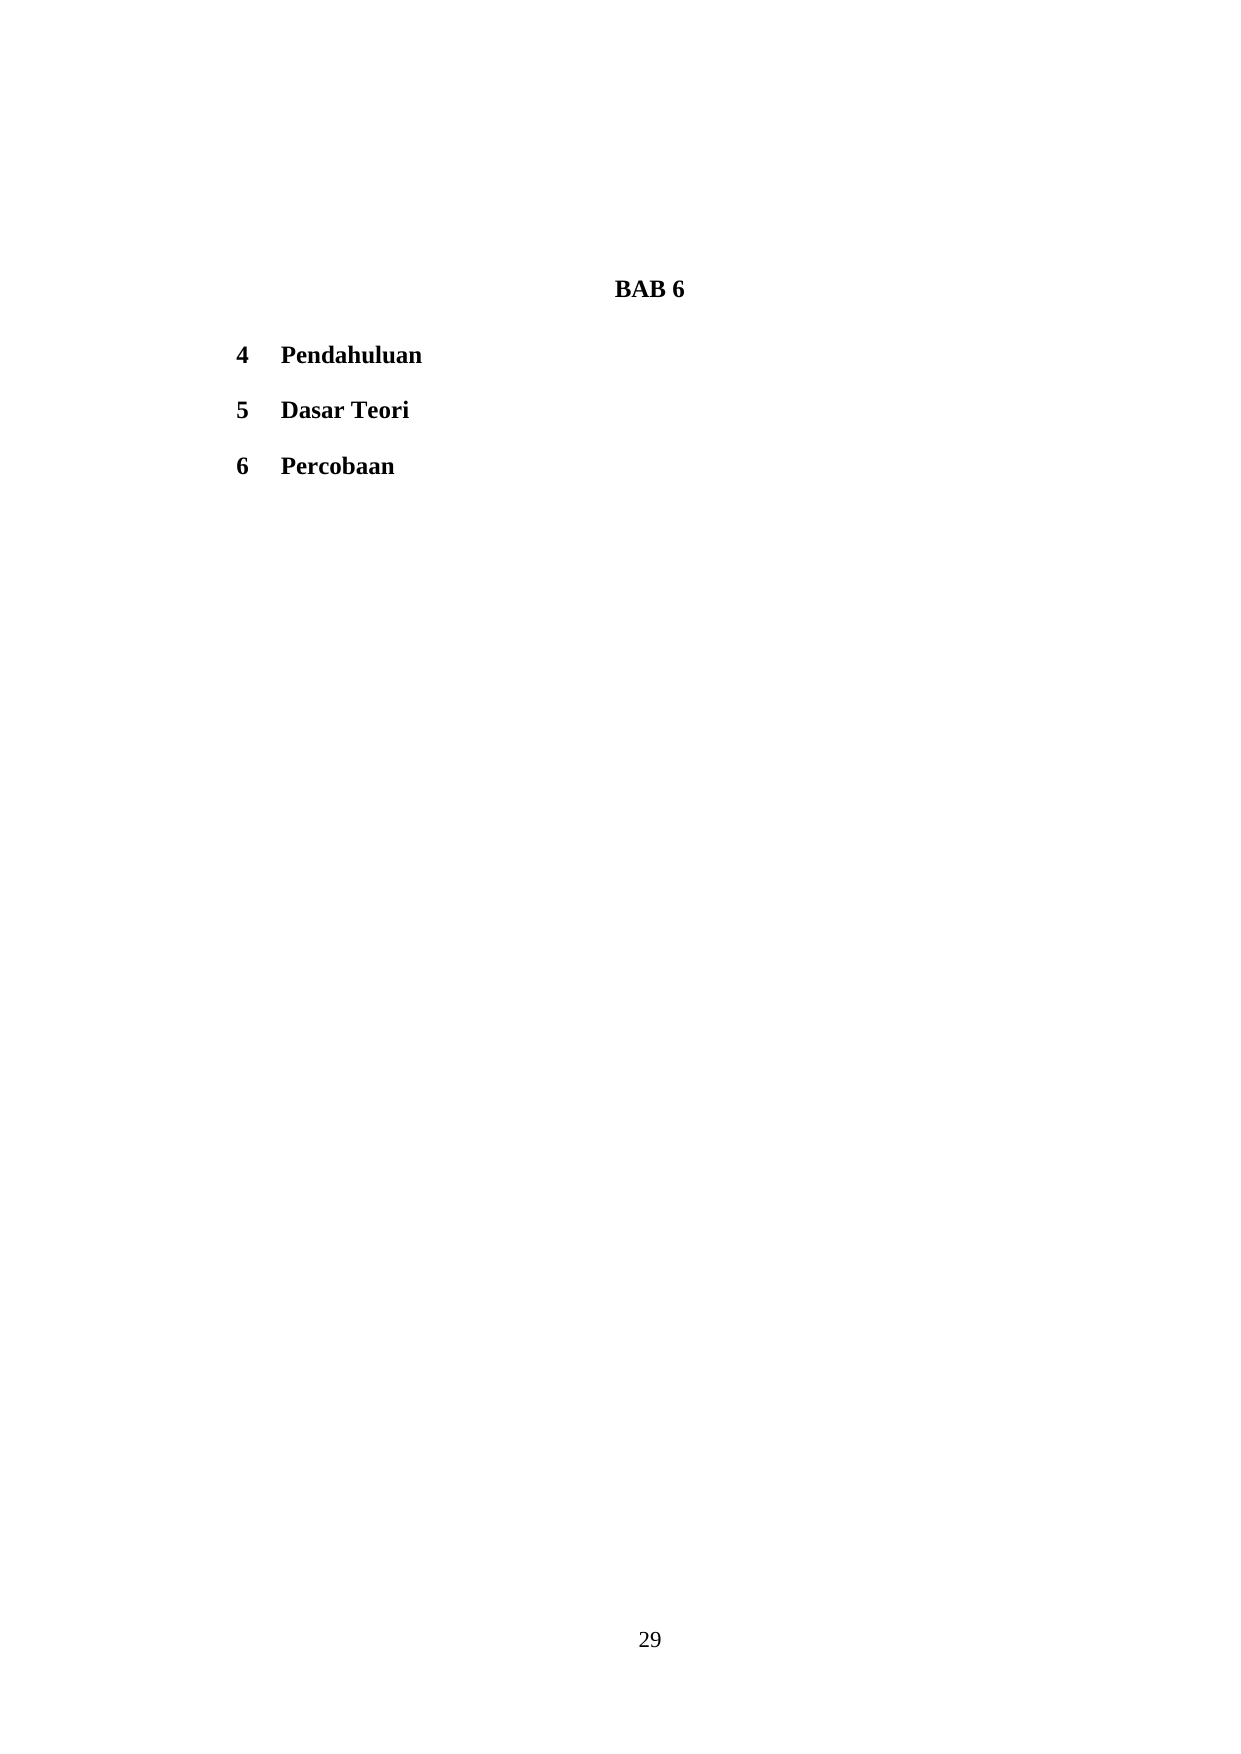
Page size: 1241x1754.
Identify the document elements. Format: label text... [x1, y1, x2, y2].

subtitle BAB 6 [236, 274, 1063, 302]
subtitle Dasar Teori [236, 396, 1051, 424]
subtitle Percobaan [236, 451, 1051, 480]
subtitle Pendahuluan [236, 340, 1051, 369]
